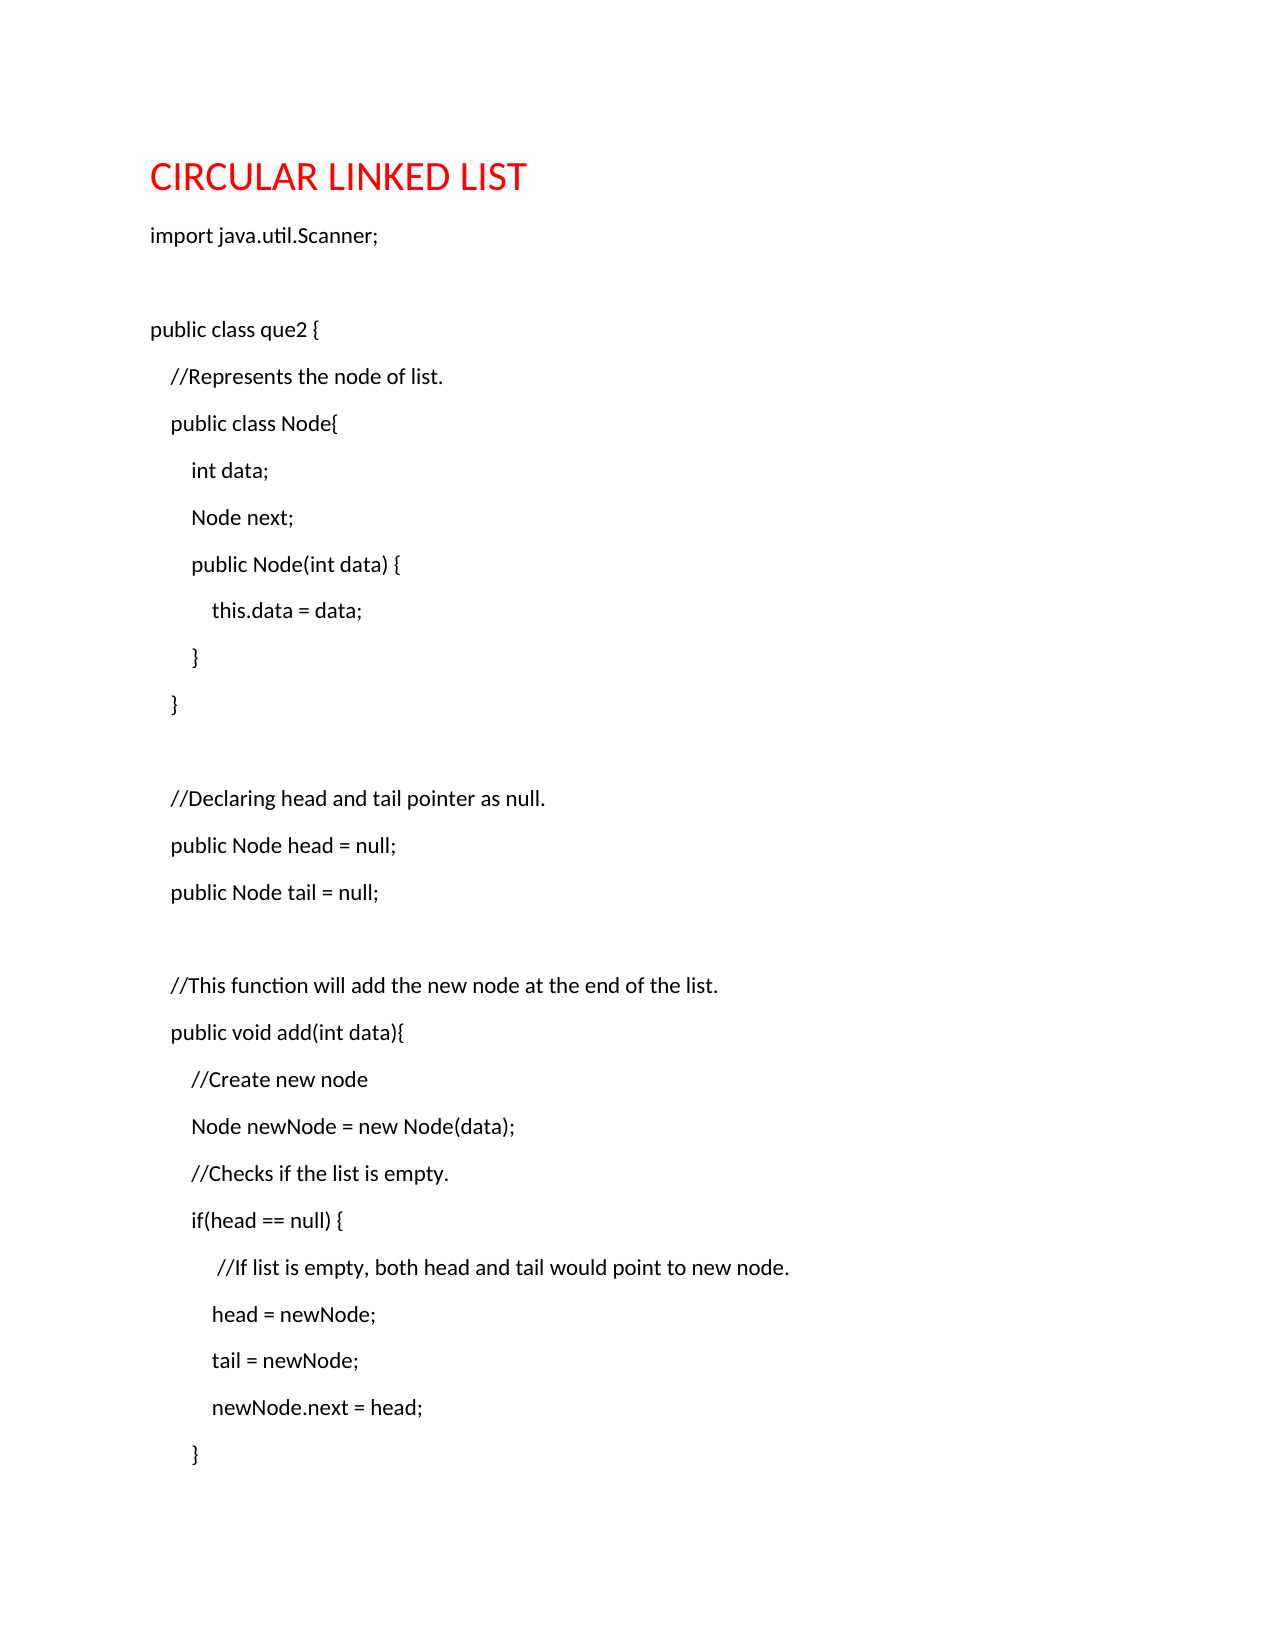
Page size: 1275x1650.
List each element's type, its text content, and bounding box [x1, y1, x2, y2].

text this.data = data; [150, 597, 1125, 624]
text //If list is empty, both head and tail would point to new node. [150, 1253, 1125, 1281]
text } [150, 643, 1125, 671]
text Node next; [150, 503, 1125, 531]
text //Represents the node of list. [150, 362, 1125, 390]
text } [150, 690, 1125, 718]
text tail = newNode; [150, 1347, 1125, 1374]
text public Node(int data) { [150, 550, 1125, 578]
text } [150, 1440, 1125, 1468]
text if(head == null) { [150, 1206, 1125, 1234]
text public class que2 { [150, 315, 1125, 343]
text int data; [150, 456, 1125, 484]
text Node newNode = new Node(data); [150, 1112, 1125, 1140]
text public Node head = null; [150, 831, 1125, 859]
text head = newNode; [150, 1300, 1125, 1328]
text //Declaring head and tail pointer as null. [150, 784, 1125, 812]
text CIRCULAR LINKED LIST [150, 150, 1125, 201]
text //This function will add the new node at the end of the list. [150, 972, 1125, 999]
text import java.util.Scanner; [150, 222, 1125, 249]
text public class Node{ [150, 409, 1125, 437]
text public void add(int data){ [150, 1018, 1125, 1046]
text //Checks if the list is empty. [150, 1159, 1125, 1187]
text //Create new node [150, 1065, 1125, 1093]
text public Node tail = null; [150, 878, 1125, 906]
text newNode.next = head; [150, 1393, 1125, 1421]
